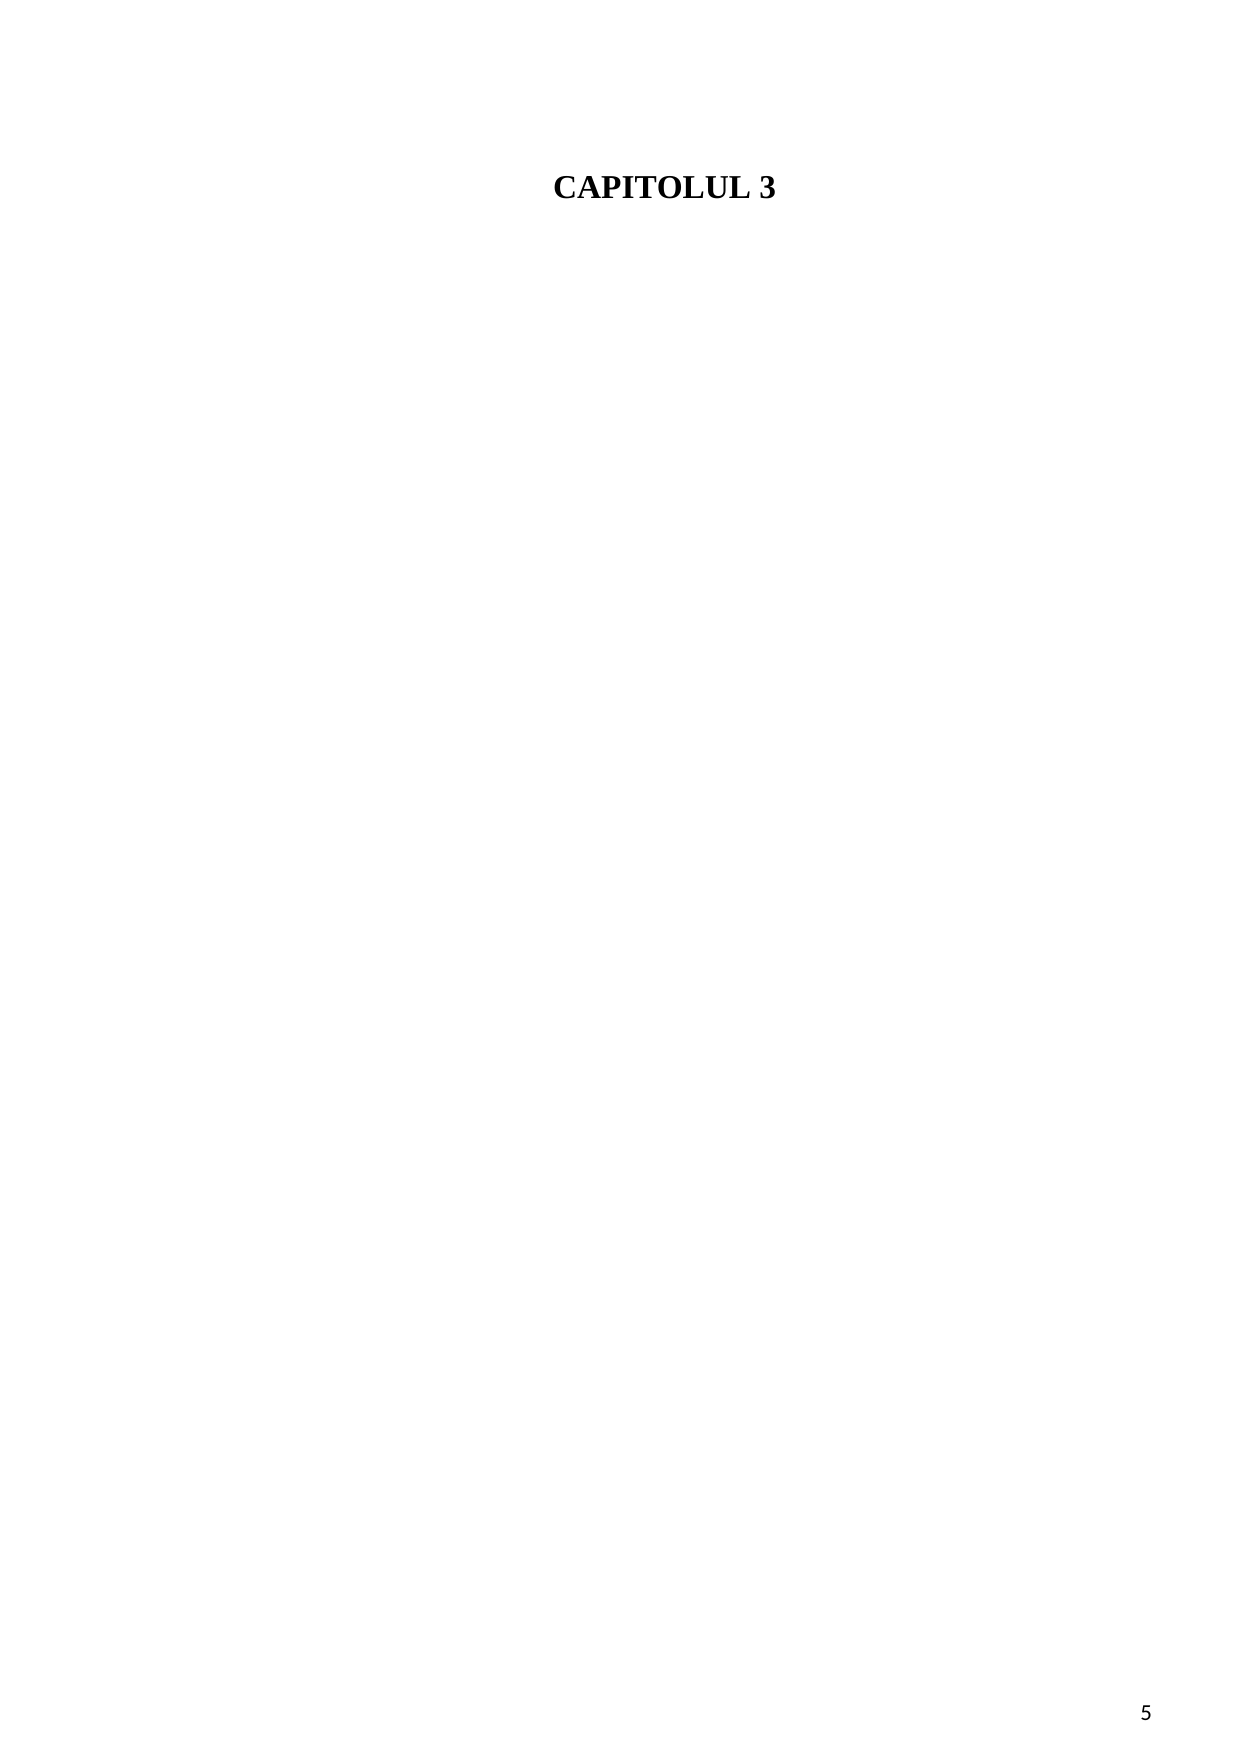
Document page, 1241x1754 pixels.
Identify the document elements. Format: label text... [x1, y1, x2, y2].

subtitle CAPITOLUL 3 [177, 167, 1152, 206]
